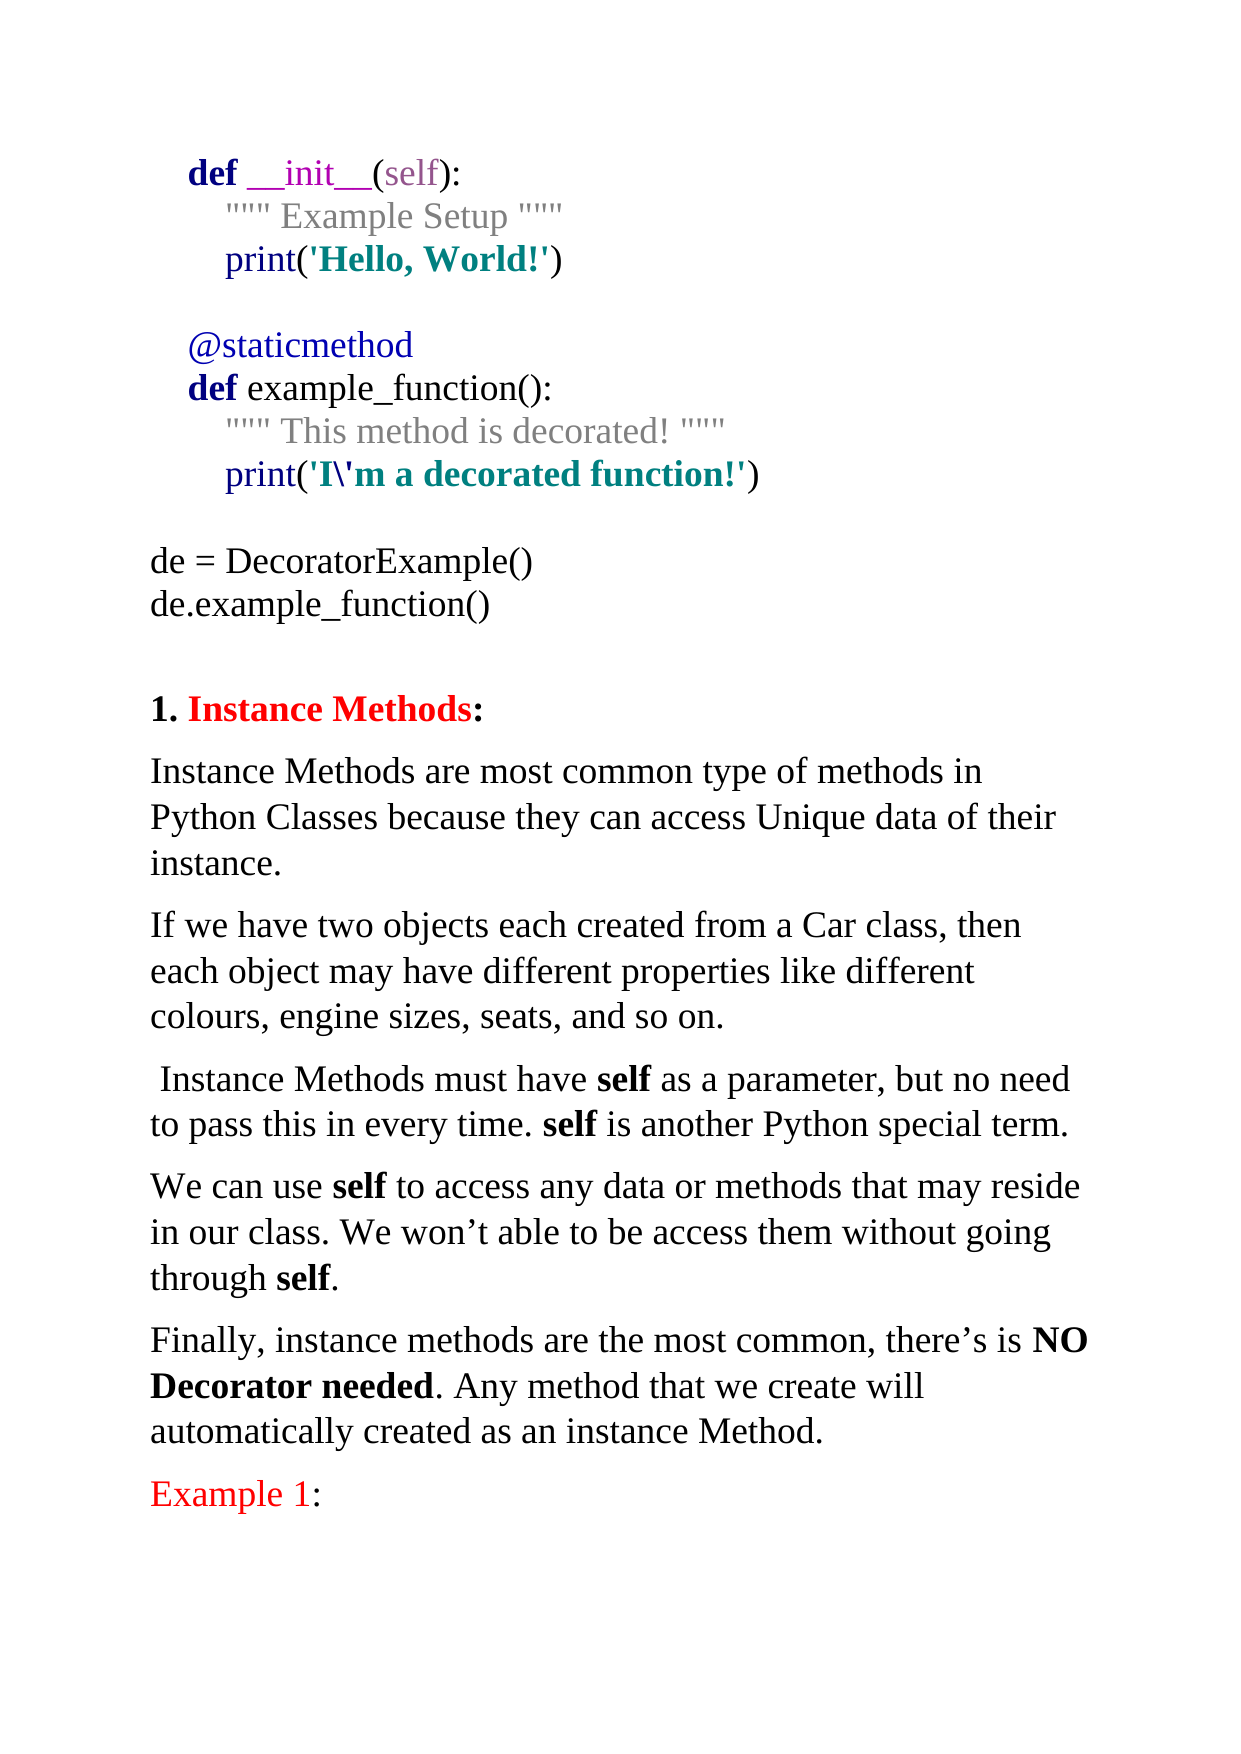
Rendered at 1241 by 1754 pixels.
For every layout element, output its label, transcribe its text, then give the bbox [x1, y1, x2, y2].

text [150, 150, 1090, 495]
text If we have two objects each created from a Car class, then each object may have different properties like different colours, engine sizes, seats, and so on. [150, 902, 1090, 1037]
text Instance Methods must have self as a parameter, but no need to pass this in every time. self is another Python special term. [150, 1056, 1090, 1145]
text 1. Instance Methods: [150, 687, 1090, 730]
text Example 1: [150, 1471, 1090, 1514]
text We can use self to access any data or methods that may reside in our class. We won’t able to be access them without going through self. [150, 1164, 1090, 1298]
text de = DecoratorExample() de.example_function() [150, 495, 1090, 624]
text Finally, instance methods are the most common, there’s is NO Decorator needed. Any method that we create will automatically created as an instance Method. [150, 1317, 1090, 1452]
text Instance Methods are most common type of methods in Python Classes because they can access Unique data of their instance. [150, 749, 1090, 883]
